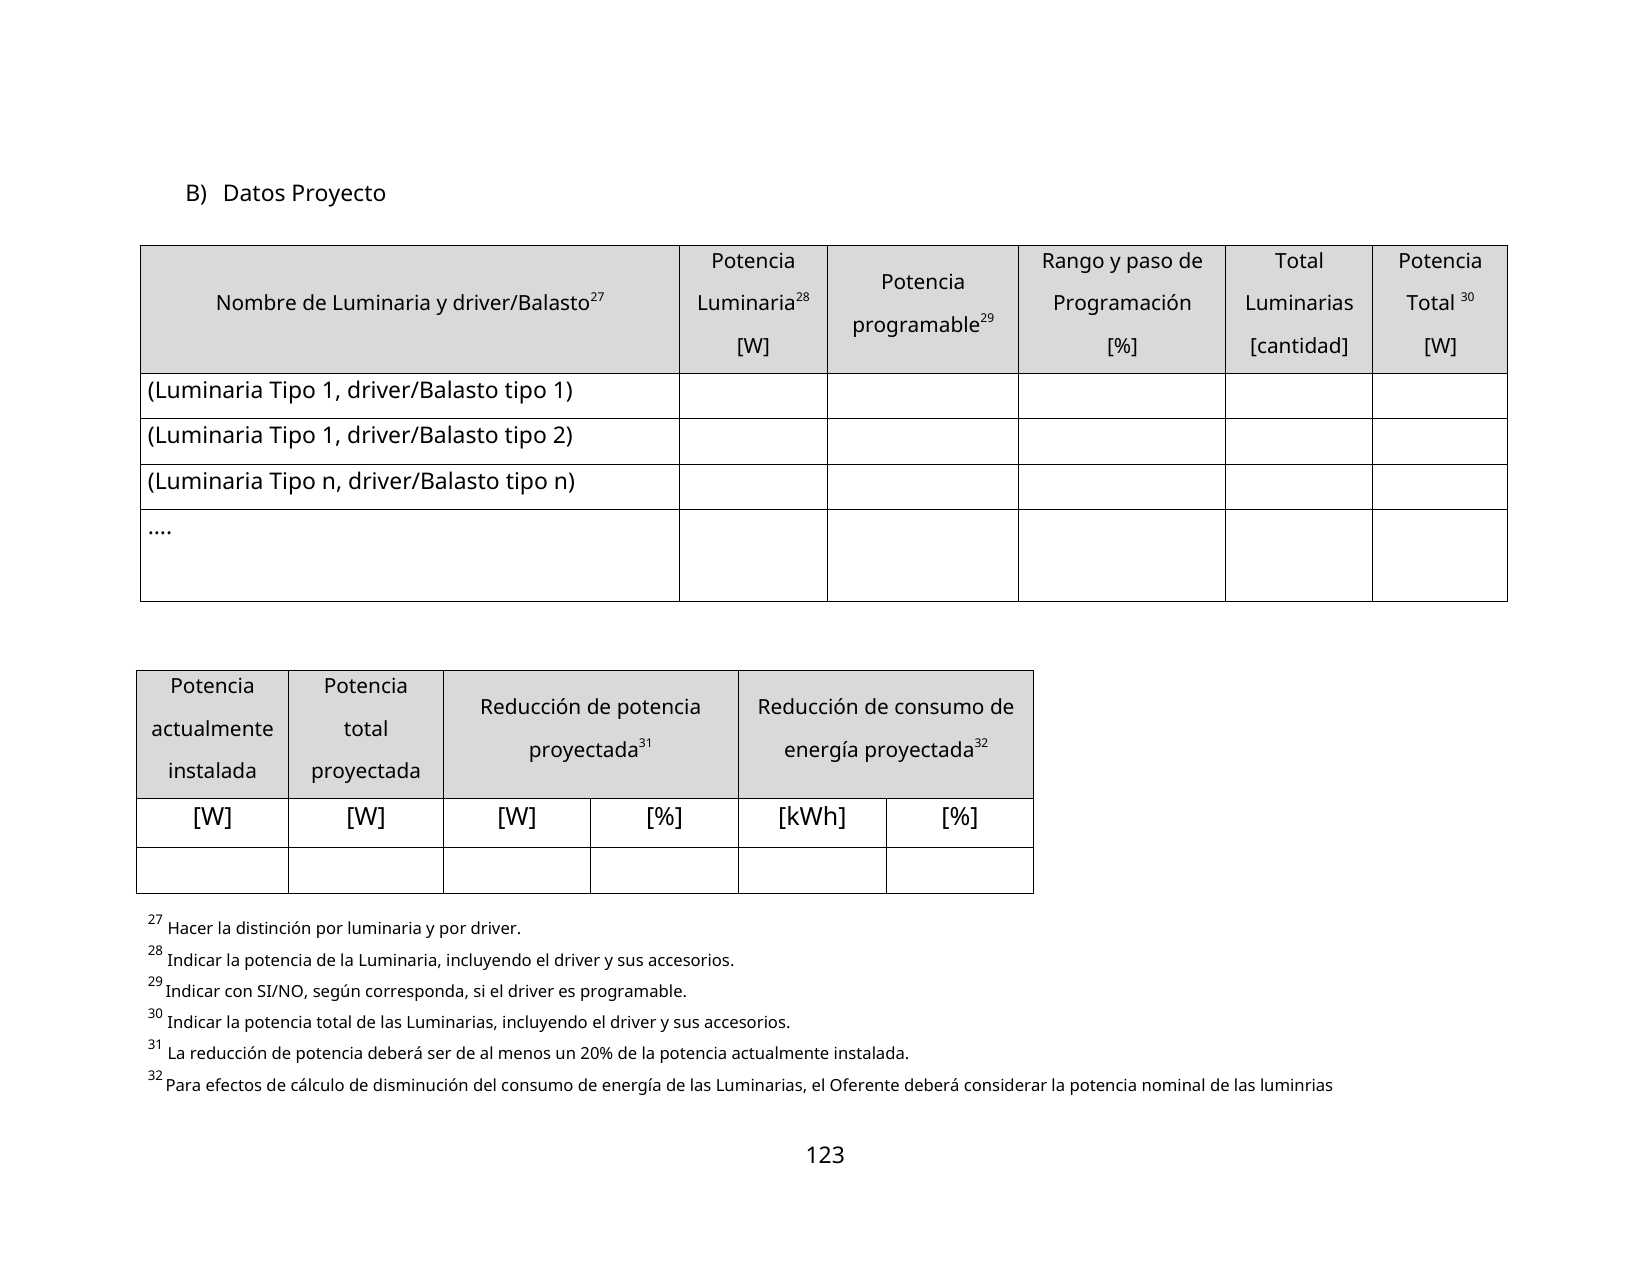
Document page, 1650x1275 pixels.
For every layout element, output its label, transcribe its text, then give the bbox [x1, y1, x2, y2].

table_cell [1226, 374, 1372, 418]
table_cell [W] [137, 799, 288, 847]
table_cell (Luminaria Tipo 1, driver/Balasto tipo 1) [141, 374, 679, 418]
table_cell [1373, 374, 1507, 418]
table_cell [W] [444, 799, 590, 847]
table_header Potencia actualmente instalada [137, 671, 288, 798]
table_cell [1373, 510, 1507, 601]
table_cell [1019, 465, 1225, 509]
table_header Nombre de Luminaria y driver/Balasto [141, 246, 679, 373]
table_cell [828, 465, 1018, 509]
table_cell [1226, 465, 1372, 509]
table_cell [887, 848, 1033, 893]
table_header Total Luminarias [cantidad] [1226, 246, 1372, 373]
table_cell [680, 419, 827, 463]
table_header Potencia Total [W] [1373, 246, 1507, 373]
table_cell [828, 510, 1018, 601]
table_cell [828, 419, 1018, 463]
table_cell [289, 848, 443, 893]
table_cell [680, 465, 827, 509]
table_cell [828, 374, 1018, 418]
table_cell [1019, 510, 1225, 601]
table_cell …. [141, 510, 679, 601]
table_cell [680, 374, 827, 418]
table_cell [680, 510, 827, 601]
table_cell [1226, 510, 1372, 601]
table_cell [444, 848, 590, 893]
table_cell (Luminaria Tipo n, driver/Balasto tipo n) [141, 465, 679, 509]
table_header Potencia programable [828, 246, 1018, 373]
table_cell [1019, 419, 1225, 463]
table_cell [%] [591, 799, 738, 847]
table_cell [1373, 419, 1507, 463]
table_cell [137, 848, 288, 893]
table_cell [1019, 374, 1225, 418]
table_header Reducción de consumo de energía proyectada [739, 671, 1033, 798]
table_cell [591, 848, 738, 893]
table_cell [1226, 419, 1372, 463]
table_cell [739, 848, 886, 893]
table_cell (Luminaria Tipo 1, driver/Balasto tipo 2) [141, 419, 679, 463]
table_cell [kWh] [739, 799, 886, 847]
table_header Potencia Luminaria [W] [680, 246, 827, 373]
table_header Rango y paso de Programación [%] [1019, 246, 1225, 373]
list Datos Proyecto [185, 177, 1502, 208]
table_header Reducción de potencia proyectada [444, 671, 738, 798]
table_cell [1373, 465, 1507, 509]
table_cell [%] [887, 799, 1033, 847]
table_header Potencia total proyectada [289, 671, 443, 798]
table_cell [W] [289, 799, 443, 847]
